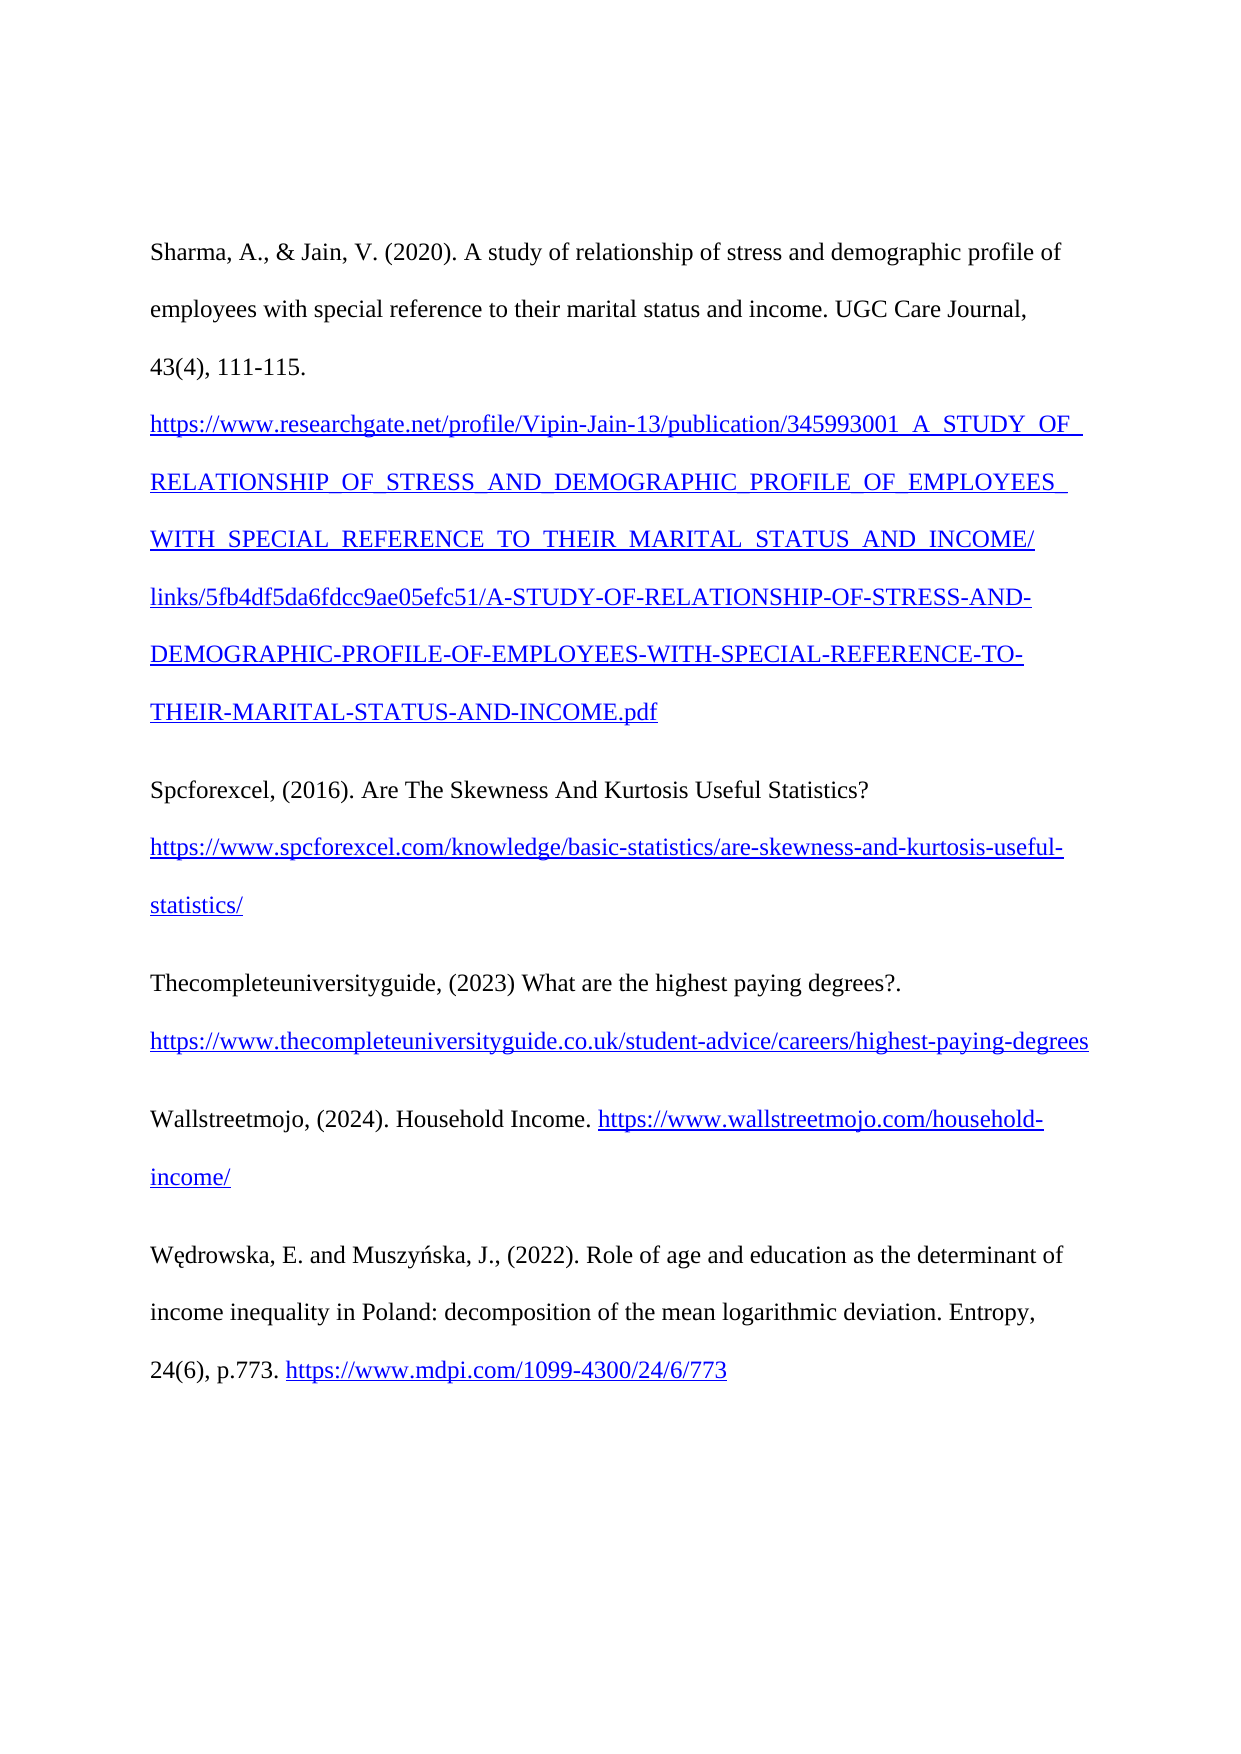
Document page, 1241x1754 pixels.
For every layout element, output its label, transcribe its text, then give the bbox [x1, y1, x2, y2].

text Sharma, A., & Jain, V. (2020). A study of relationship of stress and demographic profile of employees with special reference to their marital status and income. UGC Care Journal, 43(4), 111-115. https://www.researchgate.net/profile/Vipin-Jain-13/publication/345993001_A_STUDY_OF_RELATIONSHIP_OF_STRESS_AND_DEMOGRAPHIC_PROFILE_OF_EMPLOYEES_WITH_SPECIAL_REFERENCE_TO_THEIR_MARITAL_STATUS_AND_INCOME/links/5fb4df5da6fdcc9ae05efc51/A-STUDY-OF-RELATIONSHIP-OF-STRESS-AND-DEMOGRAPHIC-PROFILE-OF-EMPLOYEES-WITH-SPECIAL-REFERENCE-TO-THEIR-MARITAL-STATUS-AND-INCOME.pdf [150, 237, 1090, 725]
text Spcforexcel, (2016). Are The Skewness And Kurtosis Useful Statistics? https://www.spcforexcel.com/knowledge/basic-statistics/are-skewness-and-kurtosis-useful-statistics/ [150, 775, 1090, 919]
text Thecompleteuniversityguide, (2023) What are the highest paying degrees?. https://www.thecompleteuniversityguide.co.uk/student-advice/careers/highest-paying-degrees [150, 968, 1090, 1054]
text Wędrowska, E. and Muszyńska, J., (2022). Role of age and education as the determinant of income inequality in Poland: decomposition of the mean logarithmic deviation. Entropy, 24(6), p.773. https://www.mdpi.com/1099-4300/24/6/773 [150, 1240, 1090, 1384]
text Wallstreetmojo, (2024). Household Income. https://www.wallstreetmojo.com/household-income/ [150, 1104, 1090, 1190]
